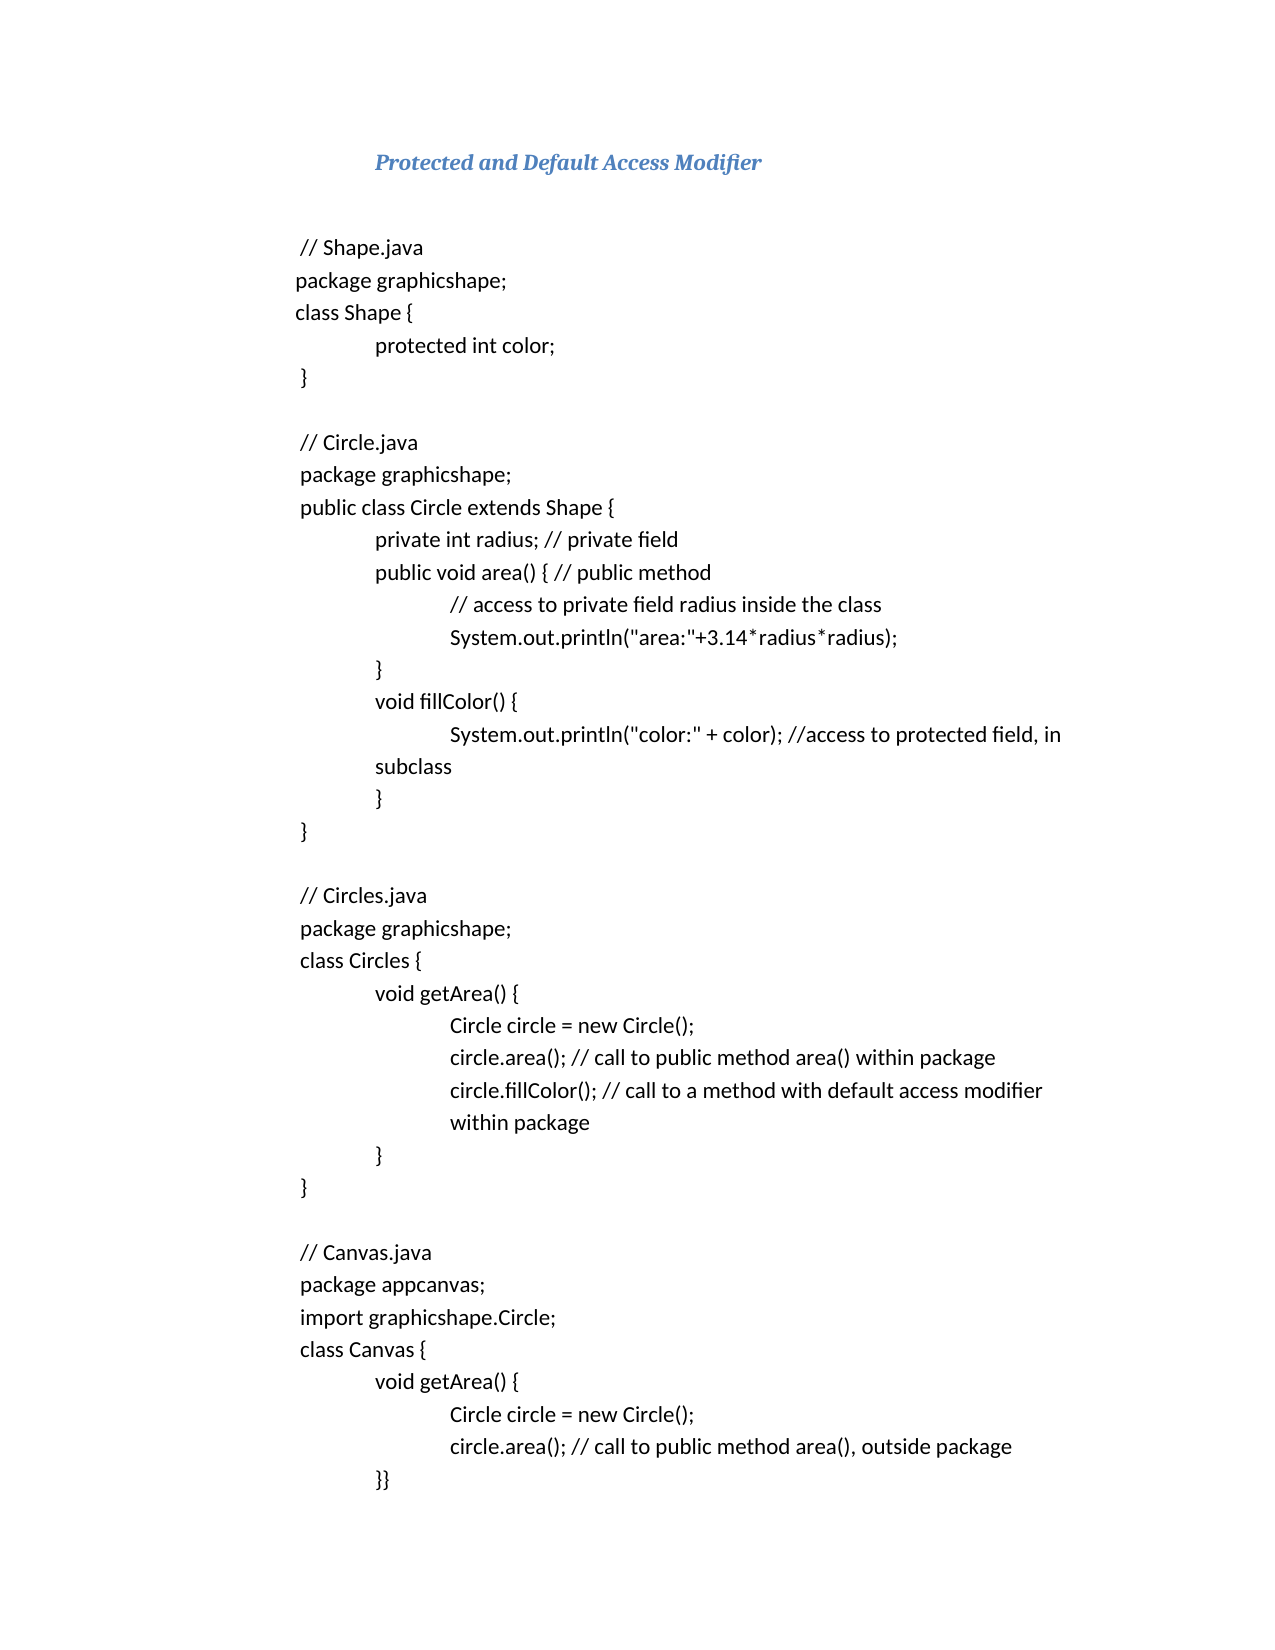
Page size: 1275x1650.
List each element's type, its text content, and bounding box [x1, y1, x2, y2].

text class Shape { [225, 298, 1092, 326]
text // Shape.java [165, 233, 1092, 261]
text public class Circle extends Shape { [300, 493, 1110, 521]
text // Circles.java [300, 882, 1110, 909]
text circle.fillColor(); // call to a method with default access modifier [375, 1076, 1110, 1104]
text public void area() { // public method [300, 558, 1110, 586]
text } [300, 655, 1110, 683]
text import graphicshape.Circle; [300, 1303, 1110, 1331]
text class Canvas { [300, 1335, 1110, 1363]
text package graphicshape; [225, 266, 1092, 294]
text System.out.println("color:" + color); //access to protected field, in subclass [375, 720, 1110, 780]
text // Canvas.java [300, 1238, 1110, 1266]
text } [300, 1173, 1110, 1201]
text System.out.println("area:"+3.14*radius*radius); [375, 623, 1110, 651]
text protected int color; [300, 331, 1110, 359]
text package appcanvas; [300, 1270, 1110, 1298]
text package graphicshape; [300, 914, 1110, 942]
text void getArea() { [300, 979, 1110, 1007]
text within package [375, 1108, 1110, 1136]
text // access to private field radius inside the class [375, 590, 1110, 618]
text // Circle.java [300, 428, 1110, 456]
text private int radius; // private field [300, 525, 1110, 553]
text } [300, 1141, 1110, 1169]
text class Circles { [300, 946, 1110, 974]
text void fillColor() { [300, 687, 1110, 715]
text package graphicshape; [300, 461, 1110, 489]
text circle.area(); // call to public method area() within package [375, 1043, 1110, 1072]
text circle.area(); // call to public method area(), outside package [375, 1432, 1110, 1460]
text }} [300, 1465, 1110, 1493]
text } [300, 363, 1110, 391]
text } [300, 784, 1110, 812]
text } [300, 817, 1110, 845]
text Circle circle = new Circle(); [375, 1400, 1110, 1428]
text Circle circle = new Circle(); [375, 1011, 1110, 1039]
subtitle Protected and Default Access Modifier [300, 150, 1125, 176]
text void getArea() { [300, 1367, 1110, 1396]
